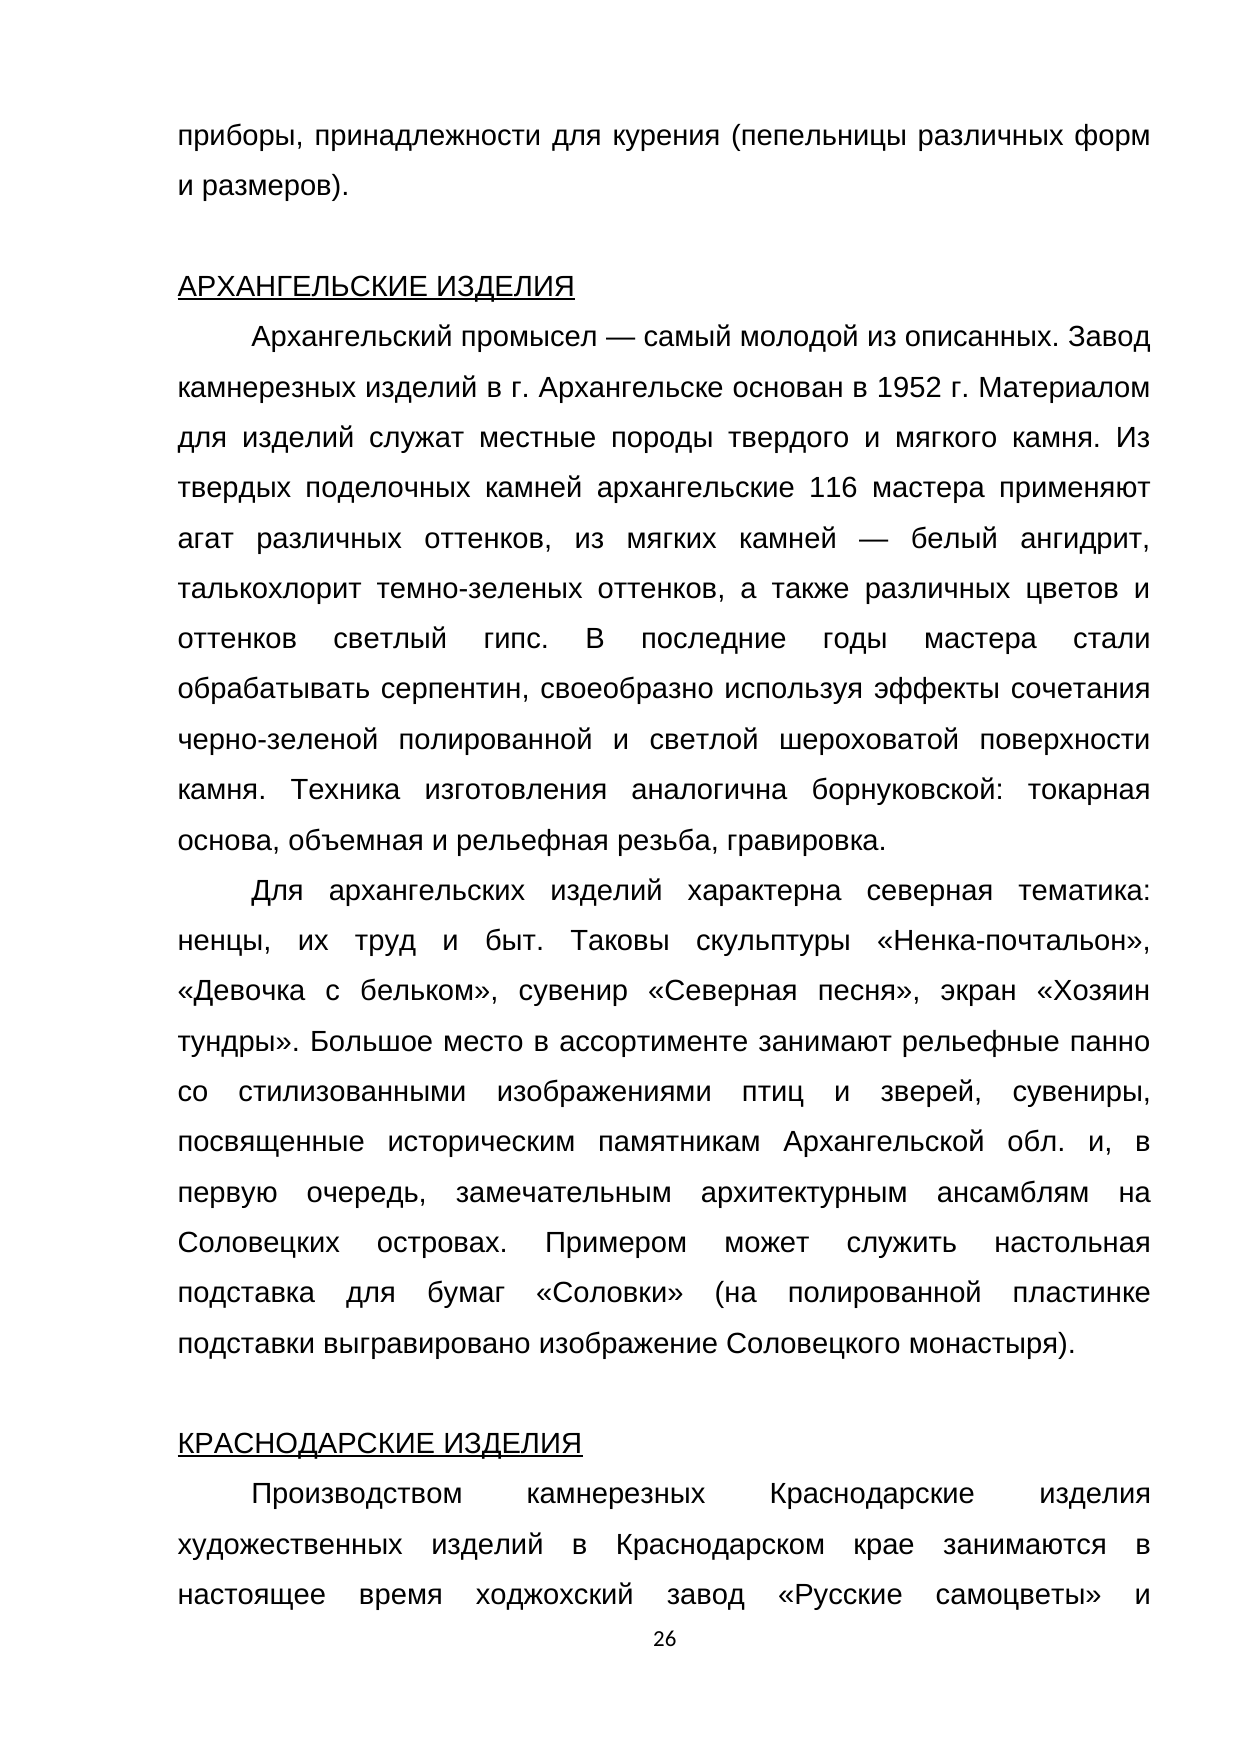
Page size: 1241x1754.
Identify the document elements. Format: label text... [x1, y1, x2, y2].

text АРХАНГЕЛЬСКИЕ ИЗДЕЛИЯ [177, 269, 1152, 303]
text Для архангельских изделий характерна северная тематика: ненцы, их труд и быт. Таковы скульптуры «Ненка-почтальон», «Девочка с бельком», сувенир «Северная песня», экран «Хозяин тундры». Большое место в ассортименте занимают рельефные панно со стилизованными изображениями птиц и зверей, сувениры, посвященные историческим памятникам Архангельской обл. и, в первую очередь, замечательным архитектурным ансамблям на Соловецких островах. Примером может служить настольная подставка для бумаг «Соловки» (на полированной пластинке подставки выгравировано изображение Соловецкого монастыря). [177, 873, 1152, 1359]
text Архангельский промысел — самый молодой из описанных. Завод камнерезных изделий в г. Архангельске основан в 1952 г. Материалом для изделий служат местные породы твердого и мягкого камня. Из твердых поделочных камней архангельские 116 мастера применяют агат различных оттенков, из мягких камней — белый ангидрит, талькохлорит темно-зеленых оттенков, а также различных цветов и оттенков светлый гипс. В последние годы мастера стали обрабатывать серпентин, своеобразно используя эффекты сочетания черно-зеленой полированной и светлой шероховатой поверхности камня. Техника изготовления аналогична борнуковской: токарная основа, объемная и рельефная резьба, гравировка. [177, 319, 1152, 856]
text КРАСНОДАРСКИЕ ИЗДЕЛИЯ [177, 1426, 1152, 1460]
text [177, 118, 1152, 202]
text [177, 1477, 1152, 1611]
